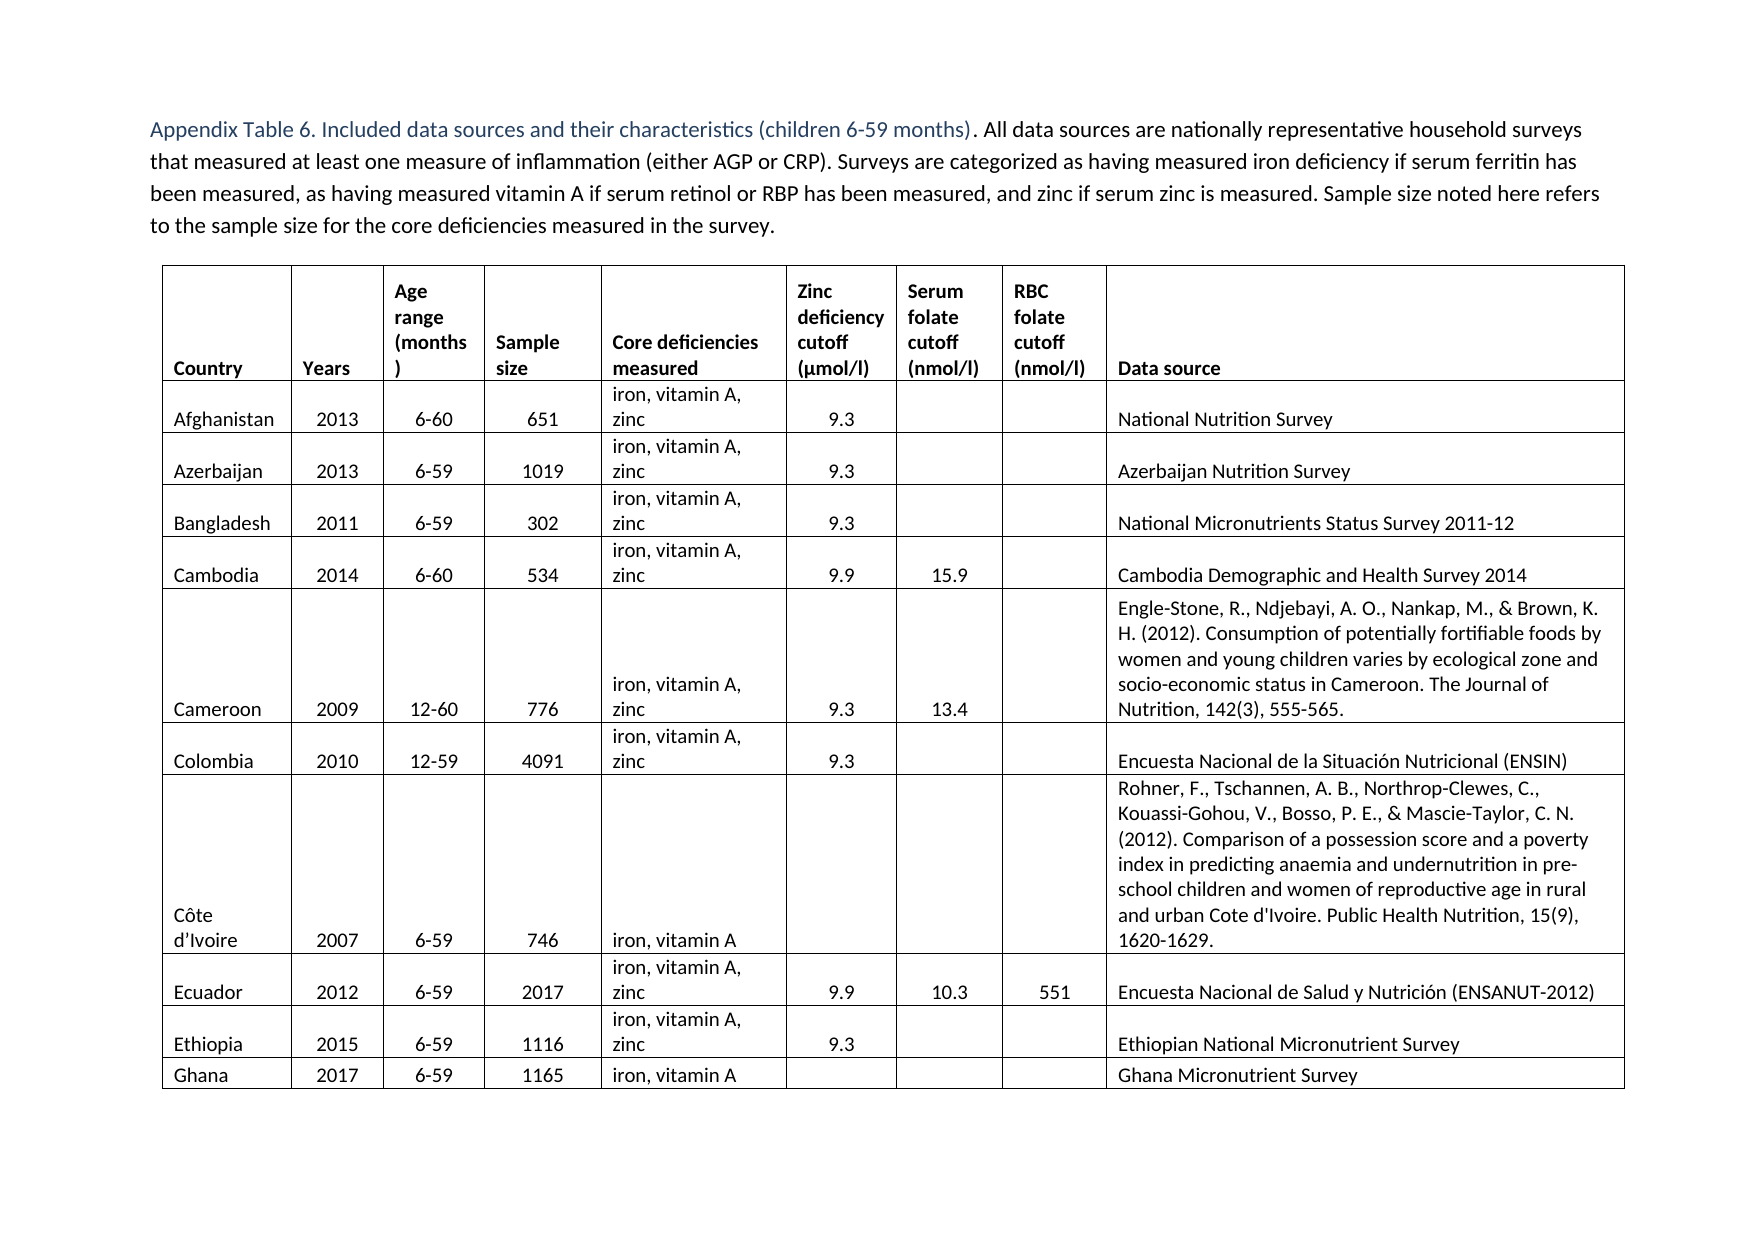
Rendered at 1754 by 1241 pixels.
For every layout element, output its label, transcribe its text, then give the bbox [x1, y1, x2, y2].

table_cell 9.3 [787, 433, 896, 484]
table_cell 534 [485, 537, 601, 588]
table_cell 1116 [485, 1006, 601, 1057]
table_header Sample size [485, 266, 601, 380]
table_header Data source [1107, 266, 1624, 380]
table_cell Ghana [163, 1058, 291, 1088]
table_cell 6-59 [384, 954, 484, 1005]
table_cell 302 [485, 485, 601, 536]
table_cell Encuesta Nacional de la Situación Nutricional (ENSIN) [1107, 723, 1624, 774]
table_cell [1003, 589, 1106, 722]
table_cell 13.4 [897, 589, 1002, 722]
table_cell iron, vitamin A, zinc [602, 723, 786, 774]
table_cell 1165 [485, 1058, 601, 1088]
table_cell [787, 1058, 896, 1088]
table_cell 2017 [485, 954, 601, 1005]
table_cell Engle-Stone, R., Ndjebayi, A. O., Nankap, M., & Brown, K. H. (2012). Consumption of potentially fortifiable foods by women and young children varies by ecological zone and socio-economic status in Cameroon. The Journal of Nutrition, 142(3), 555-565. [1107, 589, 1624, 722]
table_cell 6-59 [384, 775, 484, 953]
table_cell Afghanistan [163, 381, 291, 432]
table_cell Colombia [163, 723, 291, 774]
table_cell 2017 [292, 1058, 383, 1088]
table_cell 4091 [485, 723, 601, 774]
table_cell 6-59 [384, 485, 484, 536]
table_cell 2013 [292, 381, 383, 432]
table_cell Ghana Micronutrient Survey [1107, 1058, 1624, 1088]
table_cell 2010 [292, 723, 383, 774]
table_cell iron, vitamin A, zinc [602, 485, 786, 536]
table_cell 2011 [292, 485, 383, 536]
table_cell 2009 [292, 589, 383, 722]
table_cell Ethiopian National Micronutrient Survey [1107, 1006, 1624, 1057]
table_cell Ecuador [163, 954, 291, 1005]
table_cell [1003, 775, 1106, 953]
table_cell 9.9 [787, 954, 896, 1005]
table_cell [1003, 485, 1106, 536]
table_header Core deficiencies measured [602, 266, 786, 380]
table_cell iron, vitamin A, zinc [602, 1006, 786, 1057]
table_cell 6-59 [384, 1058, 484, 1088]
table_cell Côte d’Ivoire [163, 775, 291, 953]
table_cell 9.3 [787, 1006, 896, 1057]
text Appendix Table 6. Included data sources and their characteristics (children 6-59 months). All data sources are nationally representative household surveys that measured at least one measure of inflammation (either AGP or CRP). Surveys are categorized as having measured iron deficiency if serum ferritin has been measured, as having measured vitamin A if serum retinol or RBP has been measured, and zinc if serum zinc is measured. Sample size noted here refers to the sample size for the core deficiencies measured in the survey. [150, 115, 1604, 239]
table_cell Cambodia [163, 537, 291, 588]
table_cell [1003, 381, 1106, 432]
table_header Serum folate cutoff (nmol/l) [897, 266, 1002, 380]
table_cell iron, vitamin A [602, 1058, 786, 1088]
table_cell 746 [485, 775, 601, 953]
table_cell 2012 [292, 954, 383, 1005]
table_cell 12-60 [384, 589, 484, 722]
table_cell 9.3 [787, 589, 896, 722]
table_cell Ethiopia [163, 1006, 291, 1057]
table_cell 9.9 [787, 537, 896, 588]
table_cell 1019 [485, 433, 601, 484]
table_cell iron, vitamin A, zinc [602, 954, 786, 1005]
table_cell [897, 381, 1002, 432]
table_cell Encuesta Nacional de Salud y Nutrición (ENSANUT-2012) [1107, 954, 1624, 1005]
table_cell iron, vitamin A [602, 775, 786, 953]
table_cell 6-59 [384, 1006, 484, 1057]
table_cell Azerbaijan Nutrition Survey [1107, 433, 1624, 484]
table_cell 2014 [292, 537, 383, 588]
table_header Zinc deficiency cutoff (μmol/l) [787, 266, 896, 380]
table_cell [1003, 433, 1106, 484]
table_cell National Micronutrients Status Survey 2011-12 [1107, 485, 1624, 536]
table_cell [897, 1006, 1002, 1057]
table_cell [897, 485, 1002, 536]
table_cell 551 [1003, 954, 1106, 1005]
table_cell 6-60 [384, 381, 484, 432]
table_cell Cambodia Demographic and Health Survey 2014 [1107, 537, 1624, 588]
table_cell Bangladesh [163, 485, 291, 536]
table_cell iron, vitamin A, zinc [602, 537, 786, 588]
table_cell 6-59 [384, 433, 484, 484]
table_cell [897, 723, 1002, 774]
table_cell 10.3 [897, 954, 1002, 1005]
table_header RBC folate cutoff (nmol/l) [1003, 266, 1106, 380]
table_cell 776 [485, 589, 601, 722]
table_cell 15.9 [897, 537, 1002, 588]
table_cell [787, 775, 896, 953]
table_cell Cameroon [163, 589, 291, 722]
table_cell Rohner, F., Tschannen, A. B., Northrop-Clewes, C., Kouassi-Gohou, V., Bosso, P. E., & Mascie-Taylor, C. N. (2012). Comparison of a possession score and a poverty index in predicting anaemia and undernutrition in pre-school children and women of reproductive age in rural and urban Cote d'Ivoire. Public Health Nutrition, 15(9), 1620-1629. [1107, 775, 1624, 953]
table_cell iron, vitamin A, zinc [602, 381, 786, 432]
table_cell 9.3 [787, 485, 896, 536]
table_cell [897, 1058, 1002, 1088]
table_cell 2015 [292, 1006, 383, 1057]
table_cell National Nutrition Survey [1107, 381, 1624, 432]
table_cell 6-60 [384, 537, 484, 588]
table_cell iron, vitamin A, zinc [602, 589, 786, 722]
table_cell iron, vitamin A, zinc [602, 433, 786, 484]
table_header Years [292, 266, 383, 380]
table_cell 2013 [292, 433, 383, 484]
table_cell 9.3 [787, 723, 896, 774]
table_cell Azerbaijan [163, 433, 291, 484]
table_cell [1003, 723, 1106, 774]
table_cell 651 [485, 381, 601, 432]
table_cell 2007 [292, 775, 383, 953]
table_cell 12-59 [384, 723, 484, 774]
table_cell [897, 775, 1002, 953]
table_header Age range (months) [384, 266, 484, 380]
table_cell [1003, 1058, 1106, 1088]
table_header Country [163, 266, 291, 380]
table_cell [1003, 1006, 1106, 1057]
table_cell [897, 433, 1002, 484]
table_cell 9.3 [787, 381, 896, 432]
table_cell [1003, 537, 1106, 588]
